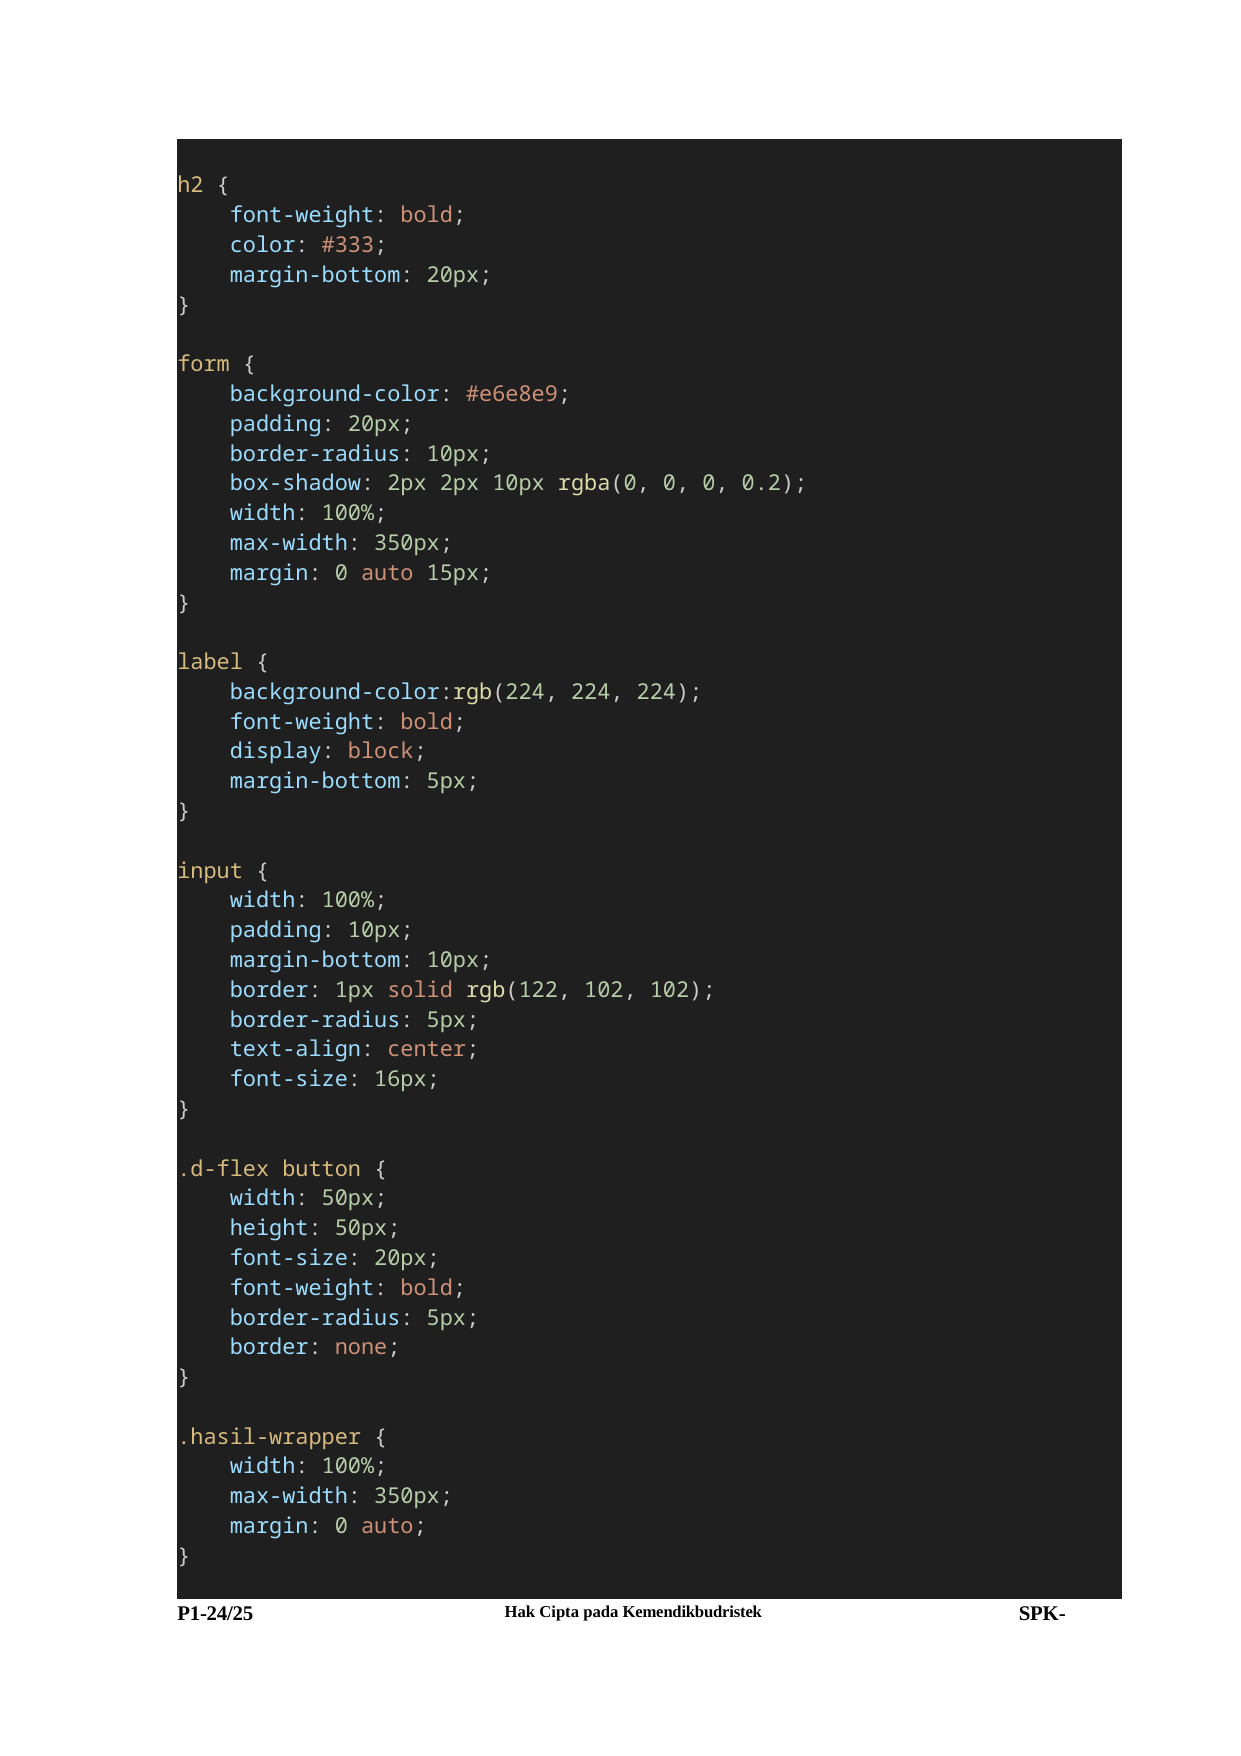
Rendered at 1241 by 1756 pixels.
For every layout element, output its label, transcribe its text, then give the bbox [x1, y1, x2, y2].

text padding: 10px; [177, 914, 1122, 944]
text display: block; [177, 735, 1122, 765]
text form { [177, 348, 1122, 378]
text margin-bottom: 10px; [177, 944, 1122, 974]
text .hasil-wrapper { [177, 1421, 1122, 1450]
text background-color: #e6e8e9; [177, 378, 1122, 408]
text font-size: 16px; [177, 1063, 1122, 1093]
text margin-bottom: 5px; [177, 765, 1122, 795]
text border-radius: 5px; [177, 1003, 1122, 1033]
text max-width: 350px; [177, 1480, 1122, 1510]
text input { [177, 854, 1122, 884]
text } [177, 586, 1122, 616]
text box-shadow: 2px 2px 10px rgba(0, 0, 0, 0.2); [177, 467, 1122, 497]
text border-radius: 5px; [177, 1301, 1122, 1331]
text font-size: 20px; [177, 1242, 1122, 1272]
text font-weight: bold; [177, 706, 1122, 735]
text margin-bottom: 20px; [177, 259, 1122, 288]
text } [177, 1540, 1122, 1569]
text border: 1px solid rgb(122, 102, 102); [177, 974, 1122, 1003]
text border: none; [177, 1331, 1122, 1361]
text height: 50px; [177, 1212, 1122, 1242]
text width: 100%; [177, 884, 1122, 914]
text background-color:rgb(224, 224, 224); [177, 676, 1122, 706]
text margin: 0 auto 15px; [177, 557, 1122, 586]
text } [177, 1361, 1122, 1391]
text max-width: 350px; [177, 527, 1122, 557]
text h2 { [177, 169, 1122, 199]
text width: 50px; [177, 1182, 1122, 1212]
text } [177, 1093, 1122, 1123]
text margin: 0 auto; [177, 1510, 1122, 1540]
text text-align: center; [177, 1033, 1122, 1063]
text font-weight: bold; [177, 1272, 1122, 1301]
text label { [177, 646, 1122, 676]
text color: #333; [177, 229, 1122, 259]
text width: 100%; [177, 497, 1122, 527]
text width: 100%; [177, 1450, 1122, 1480]
text .d-flex button { [177, 1152, 1122, 1182]
text font-weight: bold; [177, 199, 1122, 229]
text border-radius: 10px; [177, 437, 1122, 467]
text } [177, 288, 1122, 318]
text padding: 20px; [177, 408, 1122, 437]
text } [177, 795, 1122, 825]
